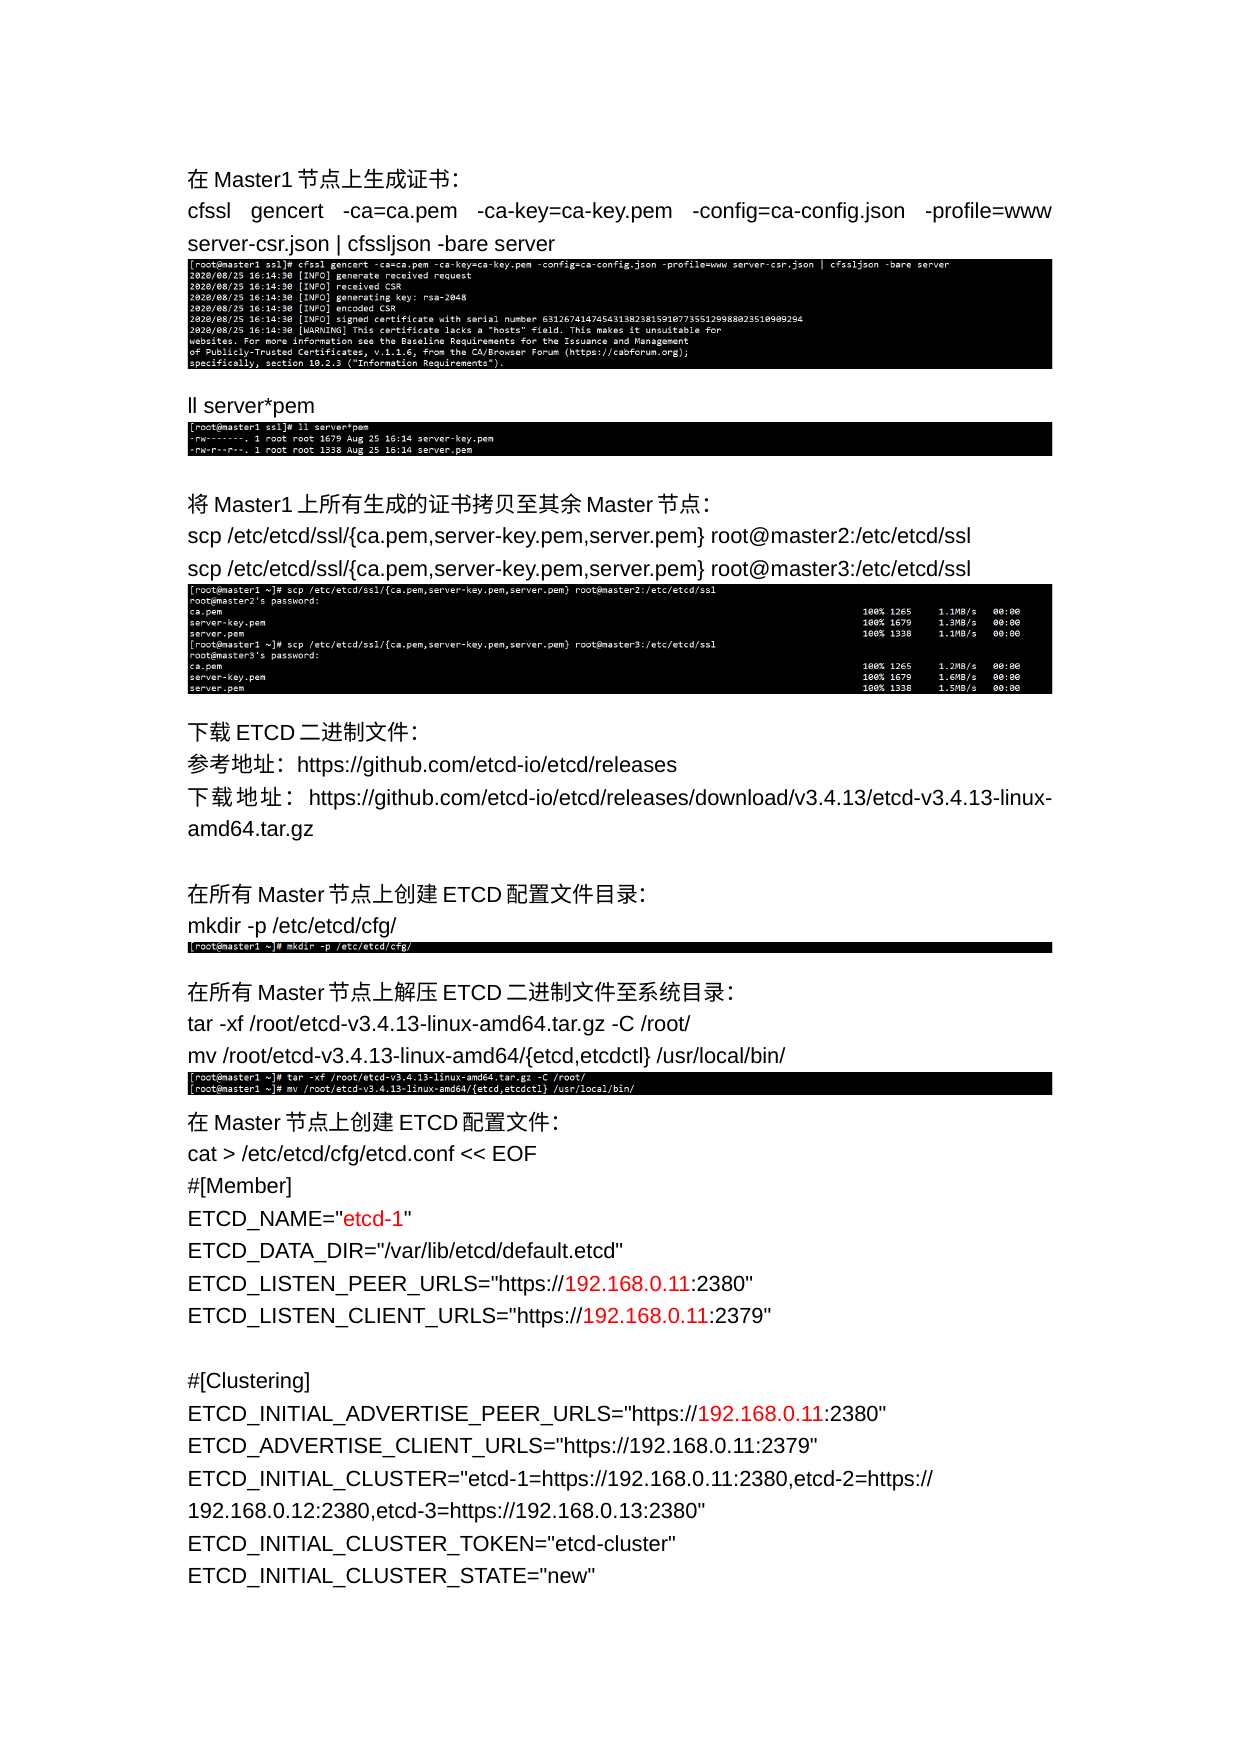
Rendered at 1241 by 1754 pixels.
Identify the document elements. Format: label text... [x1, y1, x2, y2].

text 将Master1上所有生成的证书拷贝至其余Master节点： [187, 487, 1053, 519]
text ETCD_INITIAL_CLUSTER="etcd-1=https://192.168.0.11:2380,etcd-2=https://192.168.0.12:2380,etcd-3=https://192.168.0.13:2380" [187, 1462, 1053, 1527]
text scp /etc/etcd/ssl/{ca.pem,server-key.pem,server.pem} root@master3:/etc/etcd/ssl [187, 552, 1053, 584]
text ETCD_INITIAL_ADVERTISE_PEER_URLS="https://192.168.0.11:2380" [187, 1397, 1053, 1429]
text 参考地址：https://github.com/etcd-io/etcd/releases [187, 747, 1053, 779]
text 在Master1节点上生成证书： [187, 162, 1053, 194]
text 在Master节点上创建ETCD配置文件： [187, 1104, 1053, 1137]
text ETCD_INITIAL_CLUSTER_STATE="new" [187, 1559, 1053, 1592]
picture [187, 584, 1053, 694]
text ETCD_NAME="etcd-1" [187, 1202, 1053, 1234]
text #[Clustering] [187, 1364, 1053, 1397]
text 下载ETCD二进制文件： [187, 714, 1053, 747]
text cat > /etc/etcd/cfg/etcd.conf << EOF [187, 1137, 1053, 1169]
text ETCD_LISTEN_CLIENT_URLS="https://192.168.0.11:2379" [187, 1299, 1053, 1332]
text ETCD_INITIAL_CLUSTER_TOKEN="etcd-cluster" [187, 1527, 1053, 1559]
picture [187, 259, 1053, 369]
text 在所有Master节点上创建ETCD配置文件目录： [187, 877, 1053, 909]
text 下载地址：https://github.com/etcd-io/etcd/releases/download/v3.4.13/etcd-v3.4.13-linux-amd64.tar.gz [187, 779, 1053, 844]
picture [187, 1072, 1053, 1095]
text ETCD_DATA_DIR="/var/lib/etcd/default.etcd" [187, 1234, 1053, 1267]
text ETCD_LISTEN_PEER_URLS="https://192.168.0.11:2380" [187, 1267, 1053, 1299]
picture [187, 942, 1053, 953]
text mv /root/etcd-v3.4.13-linux-amd64/{etcd,etcdctl} /usr/local/bin/ [187, 1039, 1053, 1072]
text mkdir -p /etc/etcd/cfg/ [187, 909, 1053, 942]
text tar -xf /root/etcd-v3.4.13-linux-amd64.tar.gz -C /root/ [187, 1007, 1053, 1039]
text #[Member] [187, 1169, 1053, 1202]
text cfssl gencert -ca=ca.pem -ca-key=ca-key.pem -config=ca-config.json -profile=www server-csr.json | cfssljson -bare server [187, 194, 1053, 259]
picture [187, 422, 1053, 456]
text ETCD_ADVERTISE_CLIENT_URLS="https://192.168.0.11:2379" [187, 1429, 1053, 1462]
text scp /etc/etcd/ssl/{ca.pem,server-key.pem,server.pem} root@master2:/etc/etcd/ssl [187, 519, 1053, 552]
text 在所有Master节点上解压ETCD二进制文件至系统目录： [187, 974, 1053, 1007]
text ll server*pem [187, 389, 1053, 422]
